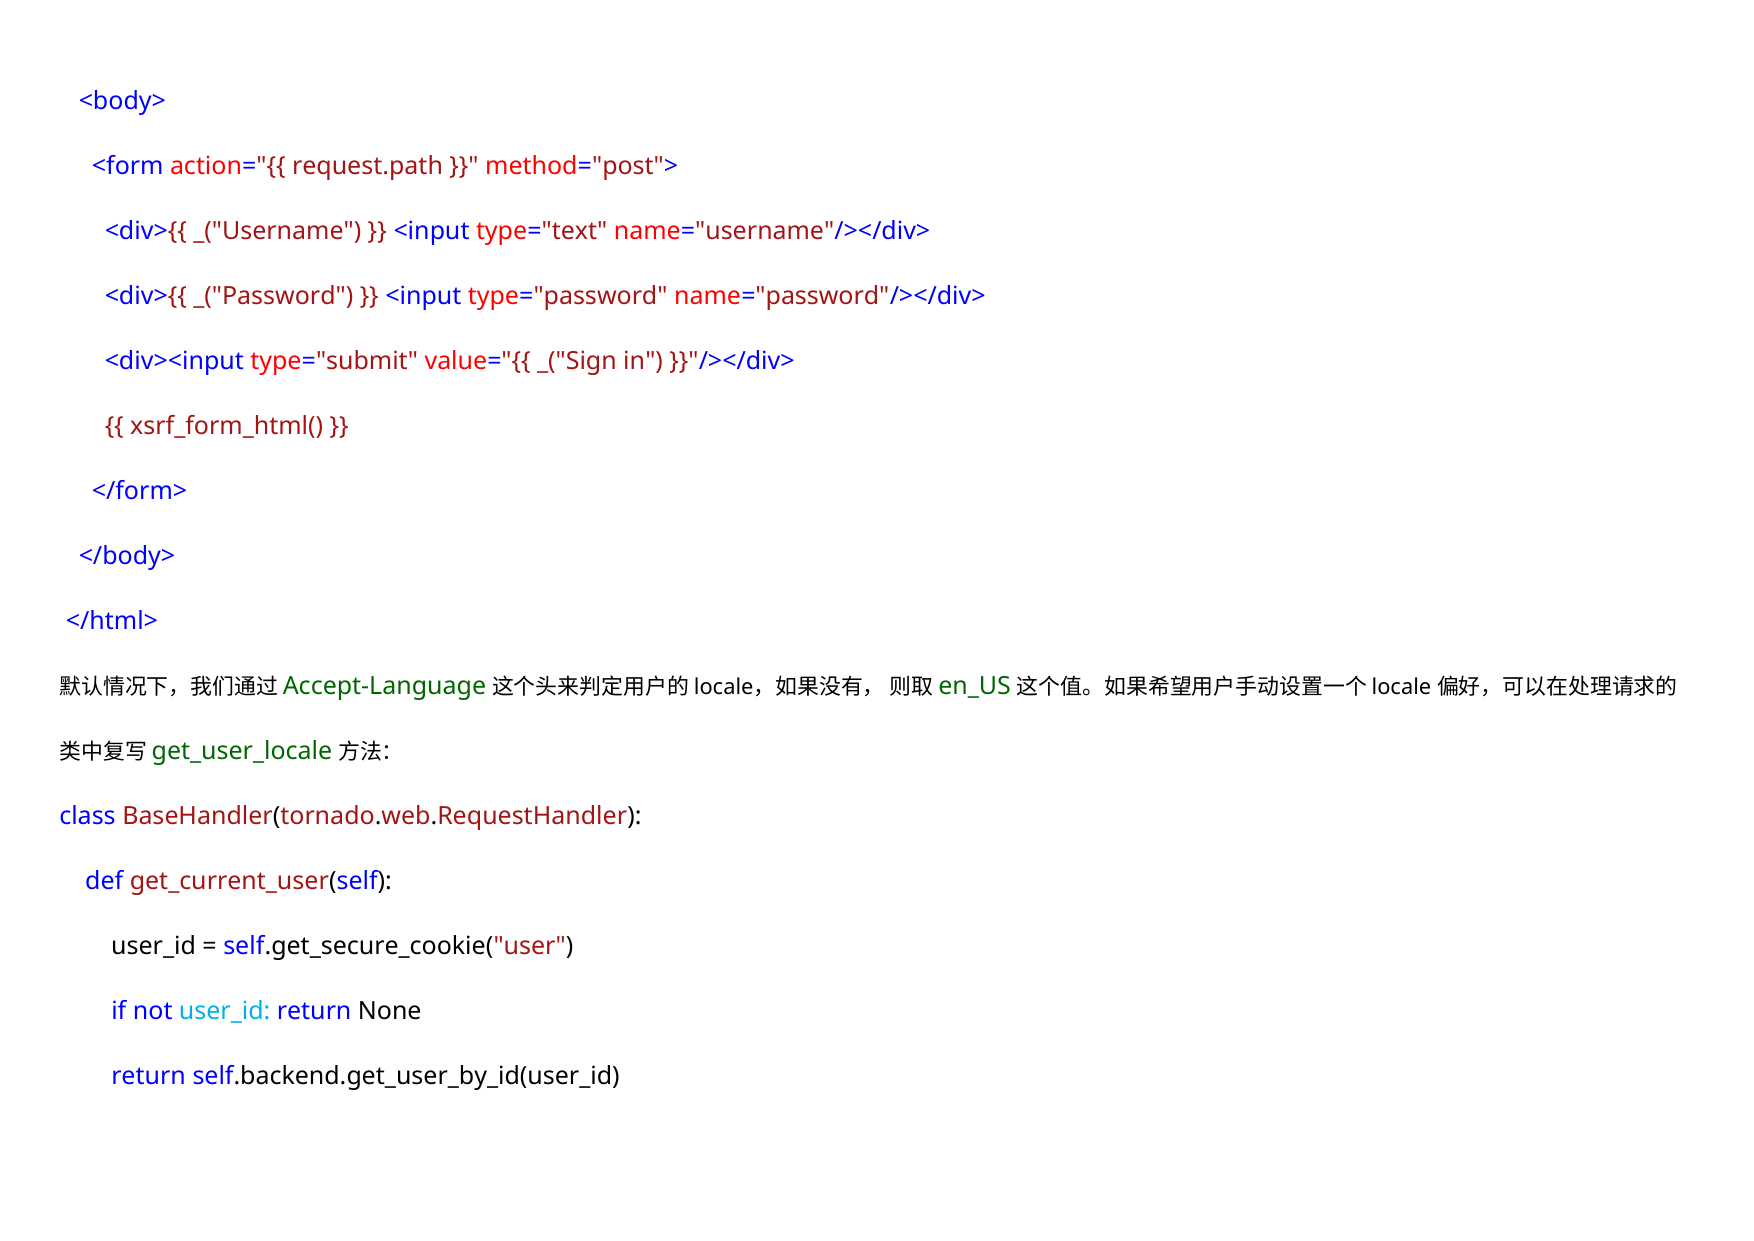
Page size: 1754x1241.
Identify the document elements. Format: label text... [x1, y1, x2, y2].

text return self.backend.get_user_by_id(user_id) [59, 1043, 1695, 1108]
text {{ xsrf_form_html() }} [59, 393, 1695, 458]
text </html> [59, 588, 1695, 653]
text user_id = self.get_secure_cookie("user") [59, 913, 1695, 978]
text <div><input type="submit" value="{{ _("Sign in") }}"/></div> [59, 328, 1695, 393]
text <form action="{{ request.path }}" method="post"> [59, 133, 1695, 198]
text 默认情况下，我们通过 Accept-Language 这个头来判定用户的 locale，如果没有， 则取 en_US 这个值。如果希望用户手动设置一个 locale 偏好，可以在处理请求的 类中复写 get_user_locale 方法： [59, 653, 1695, 783]
text if not user_id: return None [59, 978, 1695, 1043]
text <body> [59, 68, 1695, 133]
text <div>{{ _("Username") }} <input type="text" name="username"/></div> [59, 198, 1695, 263]
text class BaseHandler(tornado.web.RequestHandler): [59, 783, 1695, 848]
text </form> [59, 458, 1695, 523]
text def get_current_user(self): [59, 848, 1695, 913]
text </body> [59, 523, 1695, 588]
text <div>{{ _("Password") }} <input type="password" name="password"/></div> [59, 263, 1695, 328]
